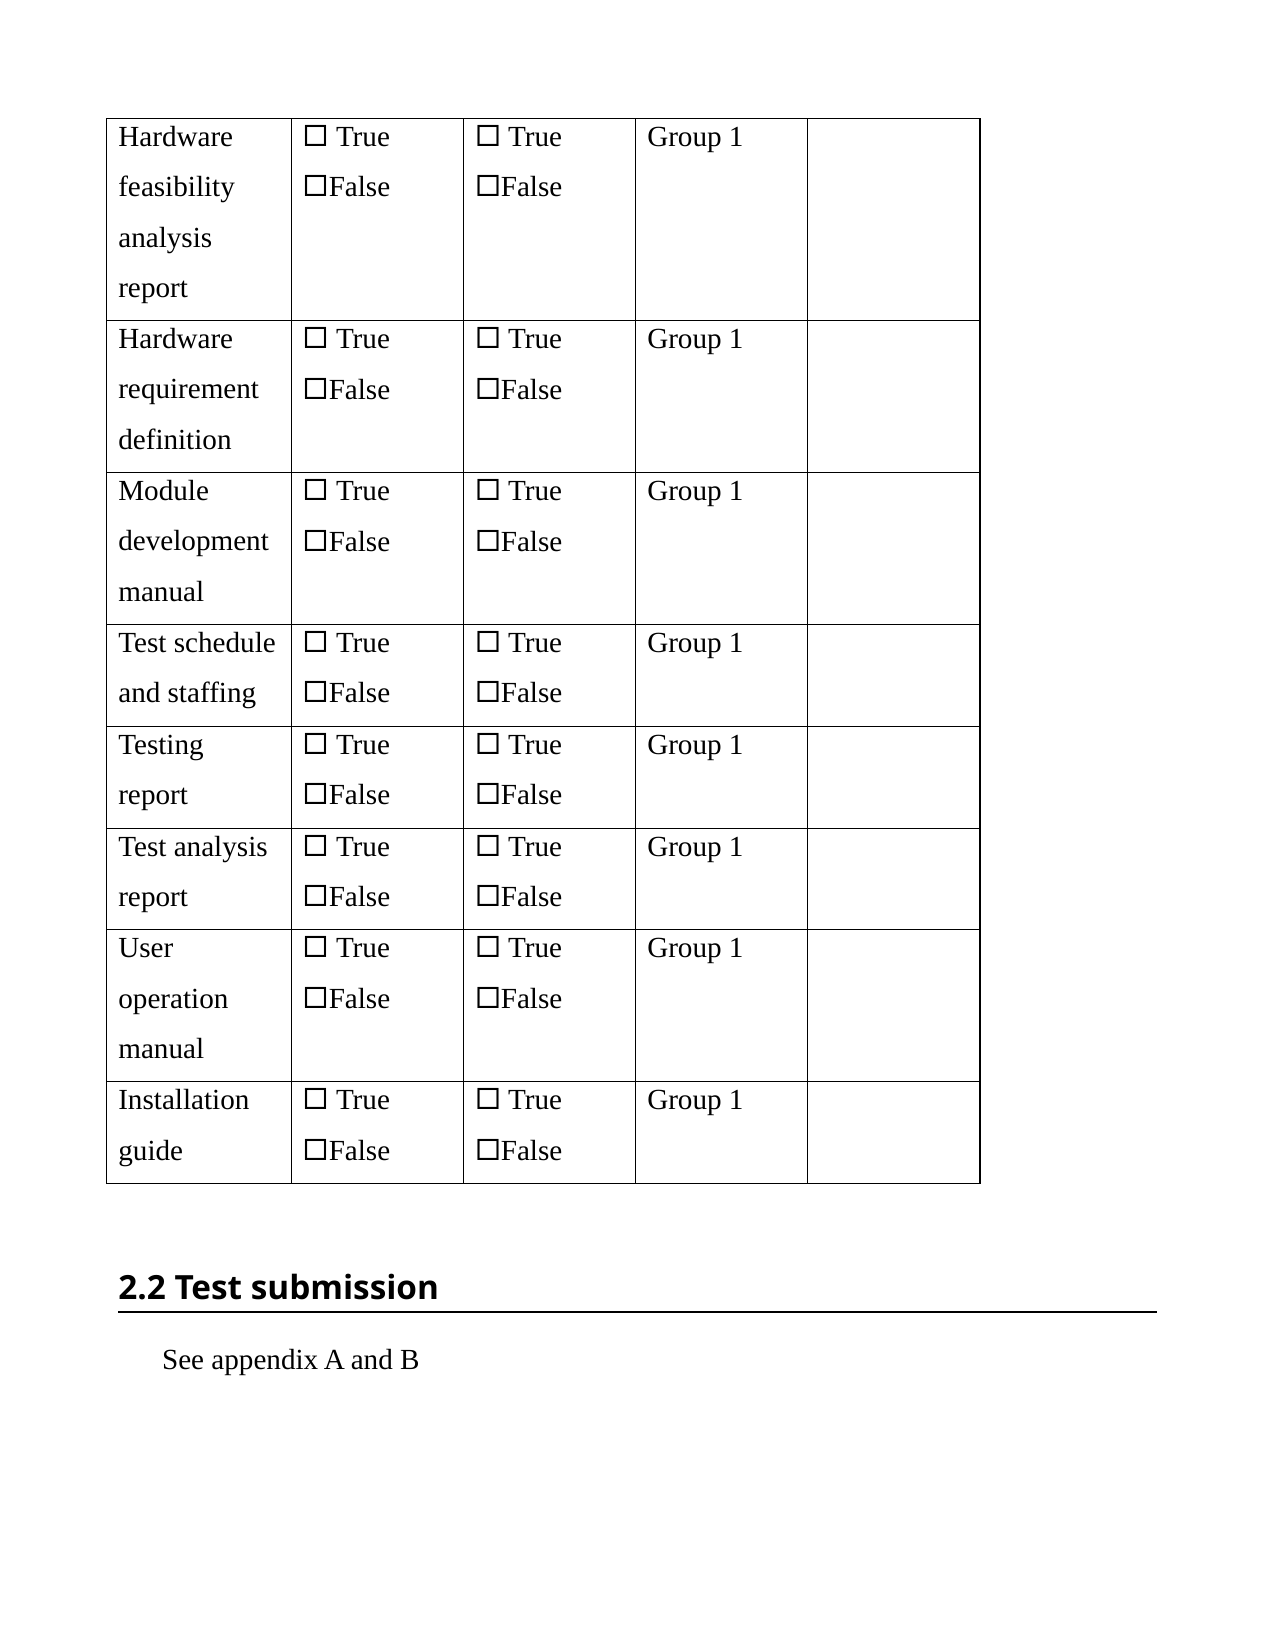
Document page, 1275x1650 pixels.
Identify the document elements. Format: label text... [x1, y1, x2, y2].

table_cell True False [464, 625, 635, 726]
table_cell [808, 930, 979, 1081]
table_cell [808, 1082, 979, 1183]
table_cell True False [464, 473, 635, 624]
table_cell True False [464, 727, 635, 828]
table_cell True False [464, 321, 635, 472]
table_cell [808, 321, 979, 472]
table_cell Testing report [107, 727, 291, 828]
table_cell Group 1 [636, 1082, 807, 1183]
table_cell [808, 829, 979, 929]
table_cell Group 1 [636, 930, 807, 1081]
table_cell Group 1 [636, 321, 807, 472]
table_cell Hardware feasibility analysis report [107, 119, 291, 320]
table_cell True False [292, 930, 463, 1081]
table_cell Group 1 [636, 625, 807, 726]
table_cell Installation guide [107, 1082, 291, 1183]
text See appendix A and B [118, 1342, 1157, 1376]
table_cell Group 1 [636, 119, 807, 320]
table_cell True False [292, 1082, 463, 1183]
table_cell User operation manual [107, 930, 291, 1081]
table_cell True False [292, 119, 463, 320]
table_cell Hardware requirement definition [107, 321, 291, 472]
table_cell True False [292, 321, 463, 472]
table_cell True False [464, 829, 635, 929]
subtitle 2.2 Test submission [118, 1263, 1157, 1311]
table_cell [808, 119, 979, 320]
table_cell Group 1 [636, 473, 807, 624]
table_cell True False [292, 829, 463, 929]
table_cell Group 1 [636, 727, 807, 828]
table_cell True False [292, 625, 463, 726]
table_cell True False [464, 1082, 635, 1183]
table_cell Module development manual [107, 473, 291, 624]
table_cell True False [292, 727, 463, 828]
table_cell Test schedule and staffing [107, 625, 291, 726]
table_cell [808, 625, 979, 726]
table_cell True False [464, 119, 635, 320]
table_cell True False [464, 930, 635, 1081]
table_cell [808, 473, 979, 624]
table_cell [808, 727, 979, 828]
table_cell Test analysis report [107, 829, 291, 929]
table_cell True False [292, 473, 463, 624]
table_cell Group 1 [636, 829, 807, 929]
